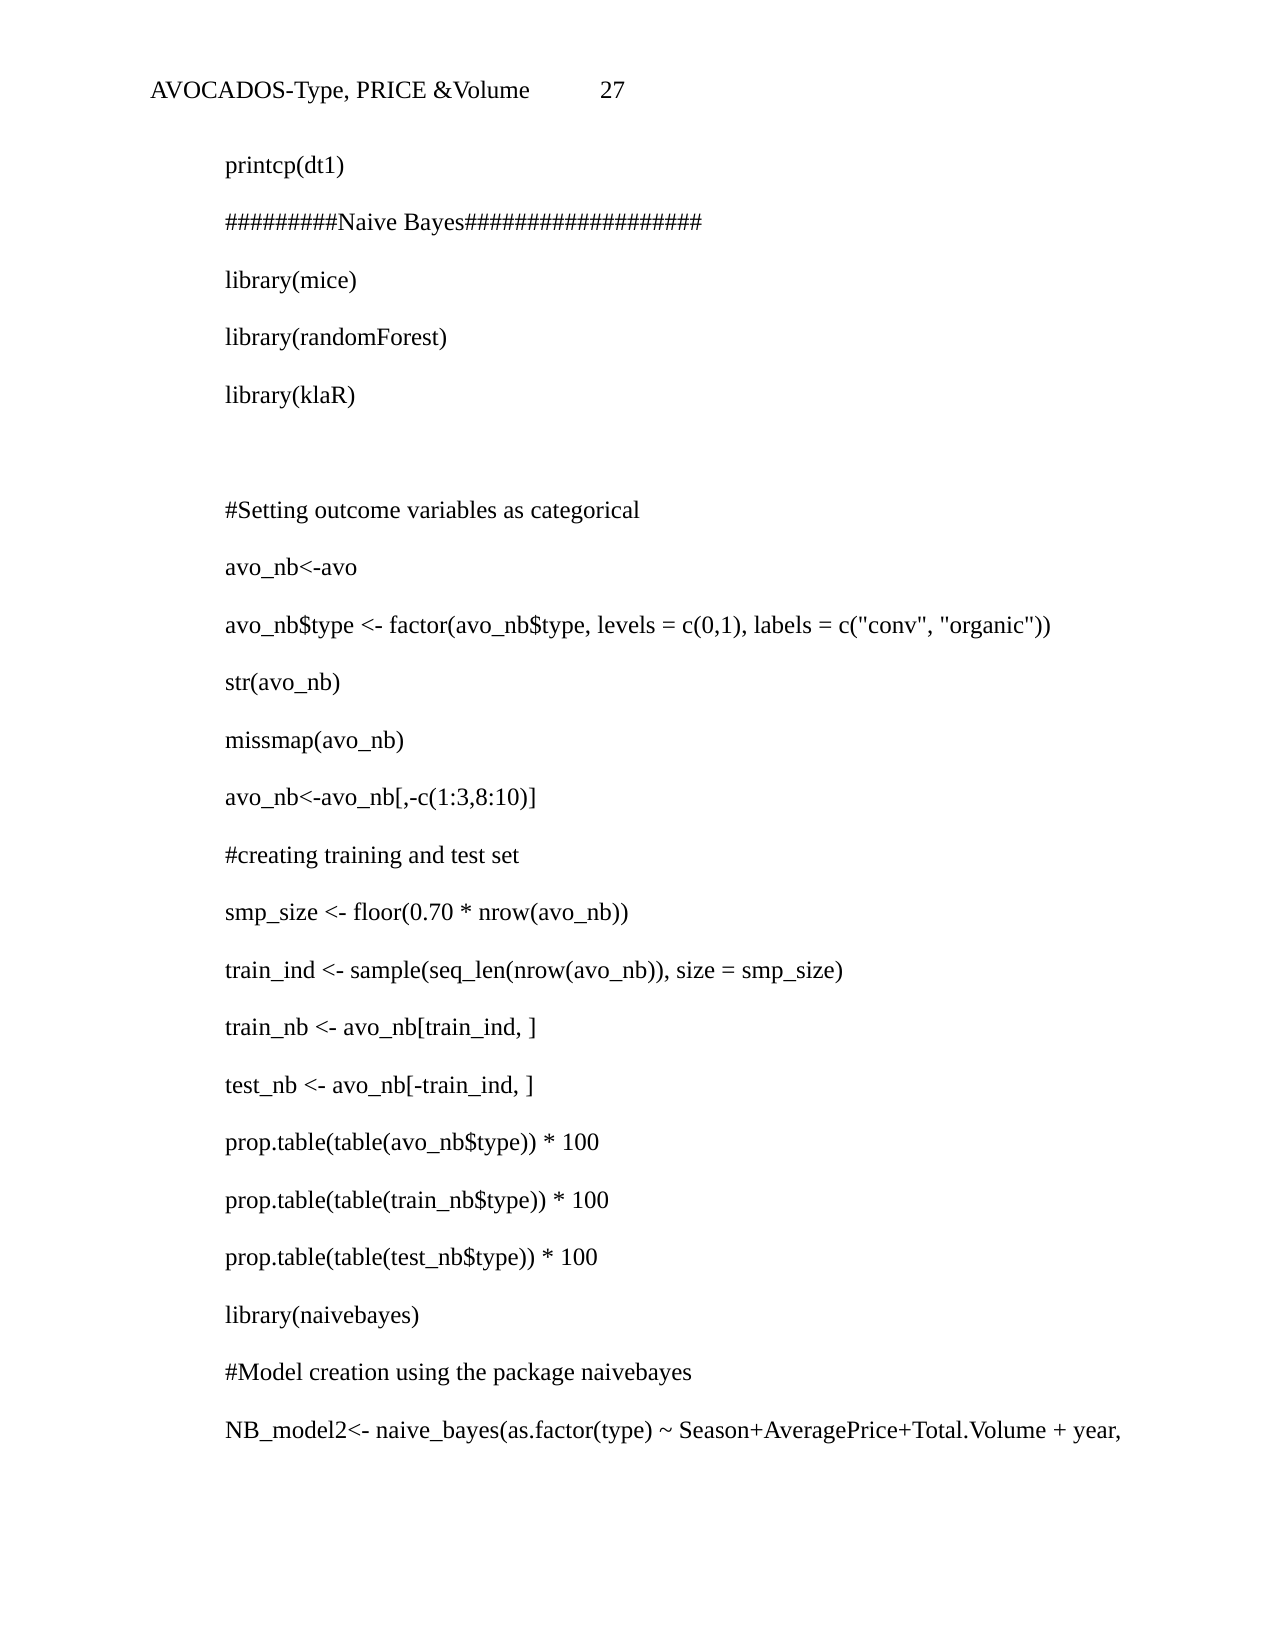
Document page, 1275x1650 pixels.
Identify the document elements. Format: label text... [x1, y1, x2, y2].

text library(klaR) [150, 380, 1125, 409]
text #########Naive Bayes################### [150, 207, 1125, 236]
text avo_nb$type <- factor(avo_nb$type, levels = c(0,1), labels = c("conv", "organic")) [150, 610, 1125, 639]
text prop.table(table(avo_nb$type)) * 100 [150, 1127, 1125, 1156]
text prop.table(table(train_nb$type)) * 100 [150, 1185, 1125, 1214]
text #Model creation using the package naivebayes [150, 1357, 1125, 1386]
text #Setting outcome variables as categorical [150, 495, 1125, 524]
text test_nb <- avo_nb[-train_ind, ] [150, 1070, 1125, 1099]
text avo_nb<-avo_nb[,-c(1:3,8:10)] [150, 782, 1125, 811]
text avo_nb<-avo [150, 552, 1125, 581]
text #creating training and test set [150, 840, 1125, 869]
text str(avo_nb) [150, 667, 1125, 696]
text smp_size <- floor(0.70 * nrow(avo_nb)) [150, 897, 1125, 926]
text library(mice) [150, 265, 1125, 294]
text library(randomForest) [150, 322, 1125, 351]
text missmap(avo_nb) [150, 725, 1125, 754]
text prop.table(table(test_nb$type)) * 100 [150, 1242, 1125, 1271]
text library(naivebayes) [150, 1300, 1125, 1329]
text train_nb <- avo_nb[train_ind, ] [150, 1012, 1125, 1041]
text NB_model2<- naive_bayes(as.factor(type) ~ Season+AveragePrice+Total.Volume + year, [150, 1415, 1125, 1444]
text printcp(dt1) [150, 150, 1125, 179]
text train_ind <- sample(seq_len(nrow(avo_nb)), size = smp_size) [150, 955, 1125, 984]
